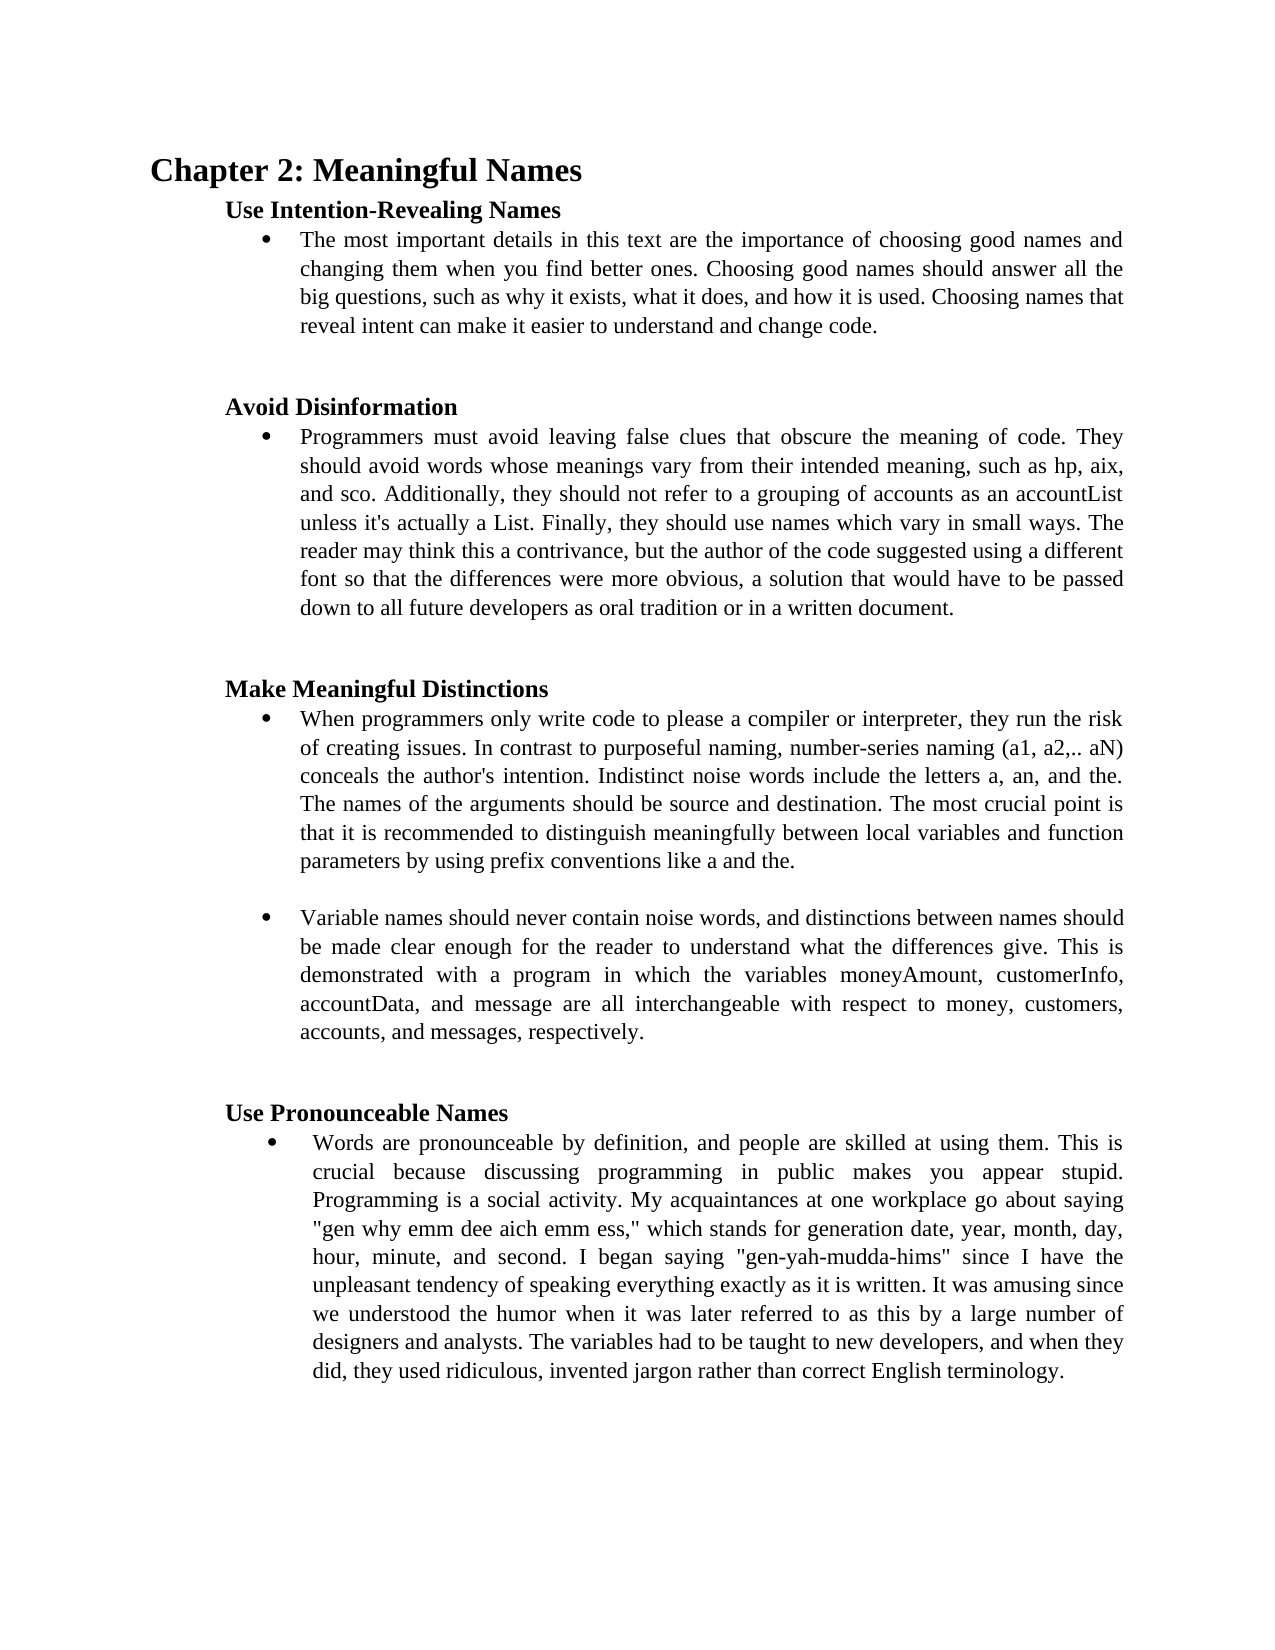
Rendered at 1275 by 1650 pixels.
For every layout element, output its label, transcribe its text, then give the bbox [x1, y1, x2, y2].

list Variable names should never contain noise words, and distinctions between names should be made clear enough for the reader to understand what the differences give. This is demonstrated with a program in which the variables moneyAmount, customerInfo, accountData, and message are all interchangeable with respect to money, customers, accounts, and messages, respectively. [262, 904, 1125, 1044]
subtitle Make Meaningful Distinctions [150, 674, 1125, 703]
subtitle Avoid Disinformation [150, 392, 1125, 421]
list Words are pronounceable by definition, and people are skilled at using them. This is crucial because discussing programming in public makes you appear stupid. Programming is a social activity. My acquaintances at one workplace go about saying "gen why emm dee aich emm ess," which stands for generation date, year, month, day, hour, minute, and second. I began saying "gen-yah-mudda-hims" since I have the unpleasant tendency of speaking everything exactly as it is written. It was amusing since we understood the humor when it was later referred to as this by a large number of designers and analysts. The variables had to be taught to new developers, and when they did, they used ridiculous, invented jargon rather than correct English terminology. [268, 1129, 1125, 1383]
list Programmers must avoid leaving false clues that obscure the meaning of code. They should avoid words whose meanings vary from their intended meaning, such as hp, aix, and sco. Additionally, they should not refer to a grouping of accounts as an accountList unless it's actually a List. Finally, they should use names which vary in small ways. The reader may think this a contrivance, but the author of the code suggested using a different font so that the differences were more obvious, a solution that would have to be passed down to all future developers as oral tradition or in a written document. [262, 423, 1125, 620]
list When programmers only write code to please a compiler or interpreter, they run the risk of creating issues. In contrast to purposeful naming, number-series naming (a1, a2,.. aN) conceals the author's intention. Indistinct noise words include the letters a, an, and the. The names of the arguments should be source and destination. The most crucial point is that it is recommended to distinguish meaningfully between local variables and function parameters by using prefix conventions like a and the. [262, 705, 1125, 874]
subtitle Use Intention-Revealing Names [150, 196, 1125, 224]
subtitle Use Pronounceable Names [150, 1098, 1125, 1127]
list The most important details in this text are the importance of choosing good names and changing them when you find better ones. Choosing good names should answer all the big questions, such as why it exists, what it does, and how it is used. Choosing names that reveal intent can make it easier to understand and change code. [262, 227, 1125, 338]
subtitle Chapter 2: Meaningful Names [150, 150, 1125, 188]
